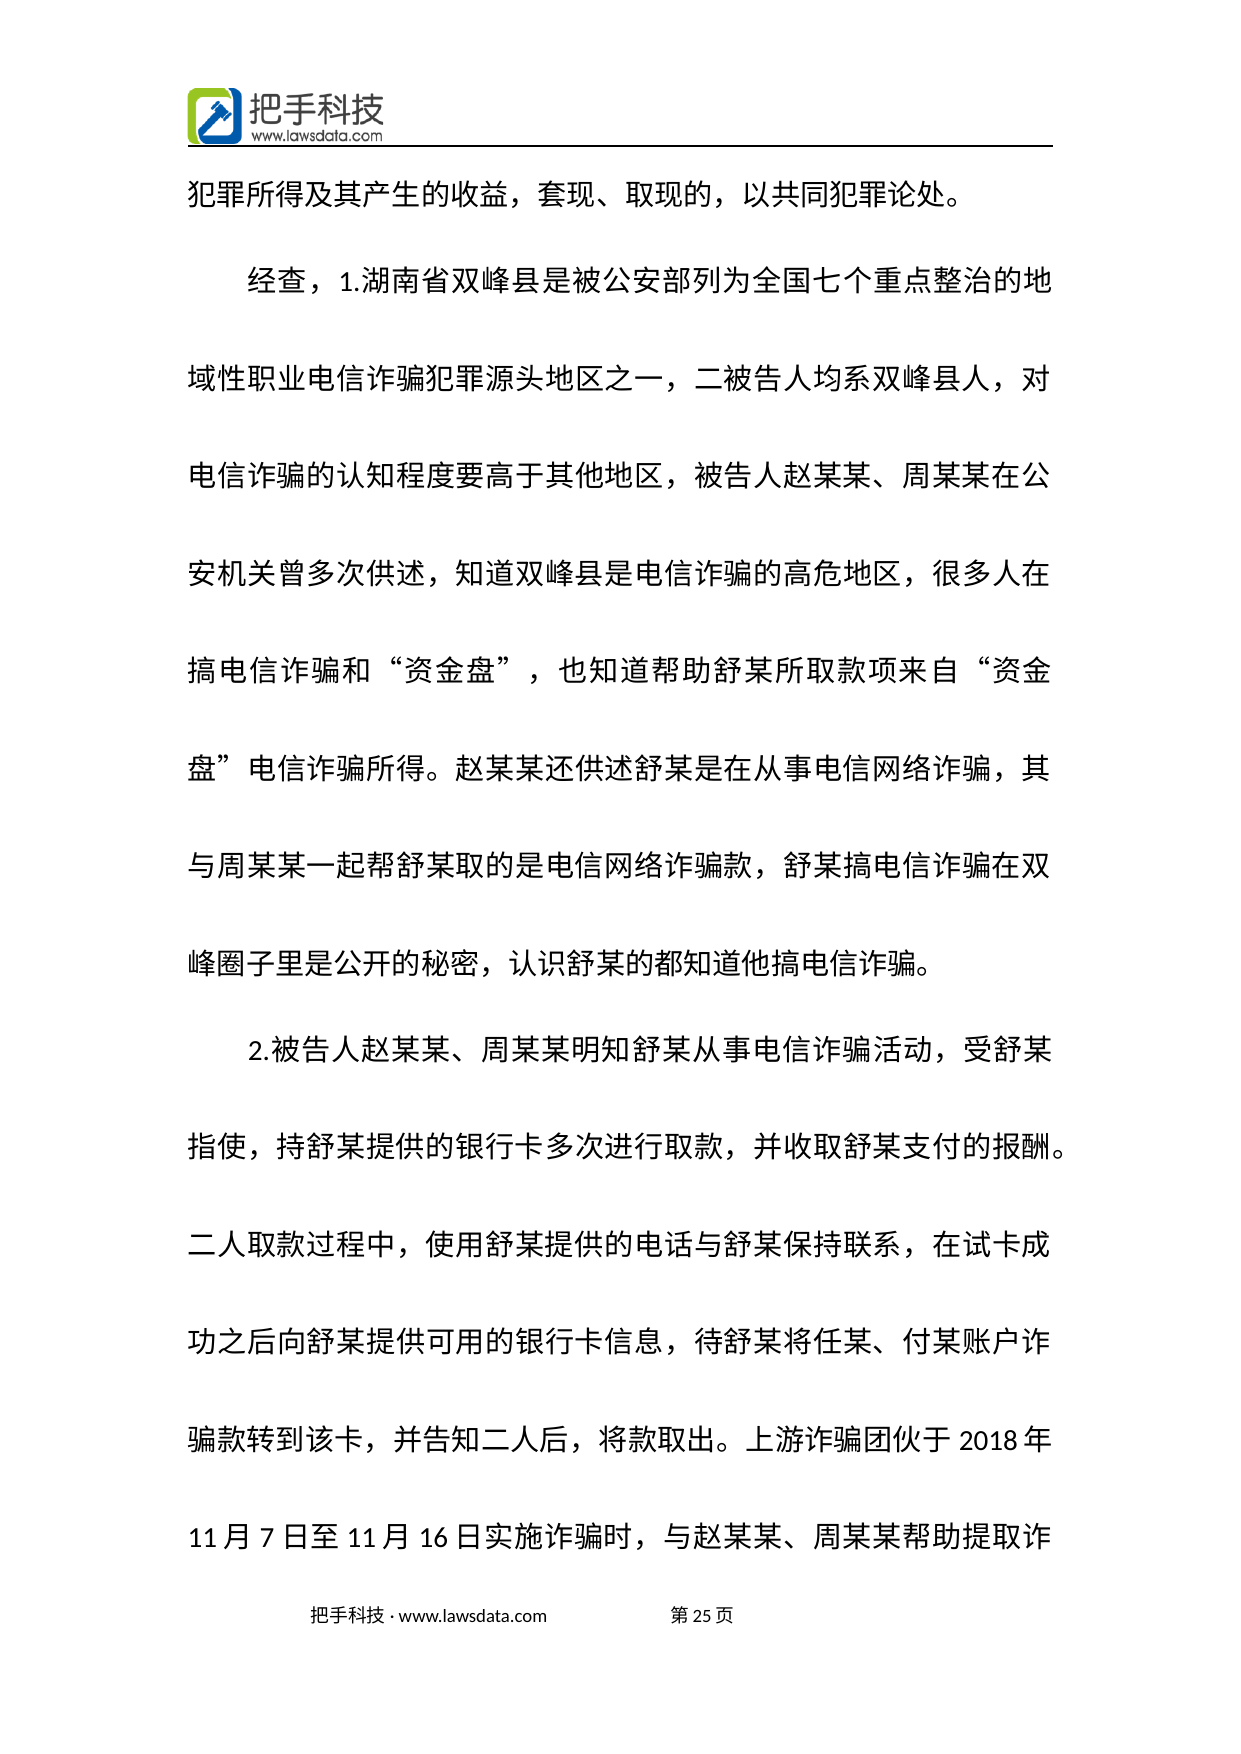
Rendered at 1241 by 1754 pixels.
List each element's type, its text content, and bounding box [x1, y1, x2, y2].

picture [187, 88, 384, 144]
text 经查，1.湖南省双峰县是被公安部列为全国七个重点整治的地域性职业电信诈骗犯罪源头地区之一，二被告人均系双峰县人，对电信诈骗的认知程度要高于其他地区，被告人赵某某、周某某在公安机关曾多次供述，知道双峰县是电信诈骗的高危地区，很多人在搞电信诈骗和“资金盘”，也知道帮助舒某所取款项来自“资金盘”电信诈骗所得。赵某某还供述舒某是在从事电信网络诈骗，其与周某某一起帮舒某取的是电信网络诈骗款，舒某搞电信诈骗在双峰圈子里是公开的秘密，认识舒某的都知道他搞电信诈骗。 [187, 246, 1053, 994]
